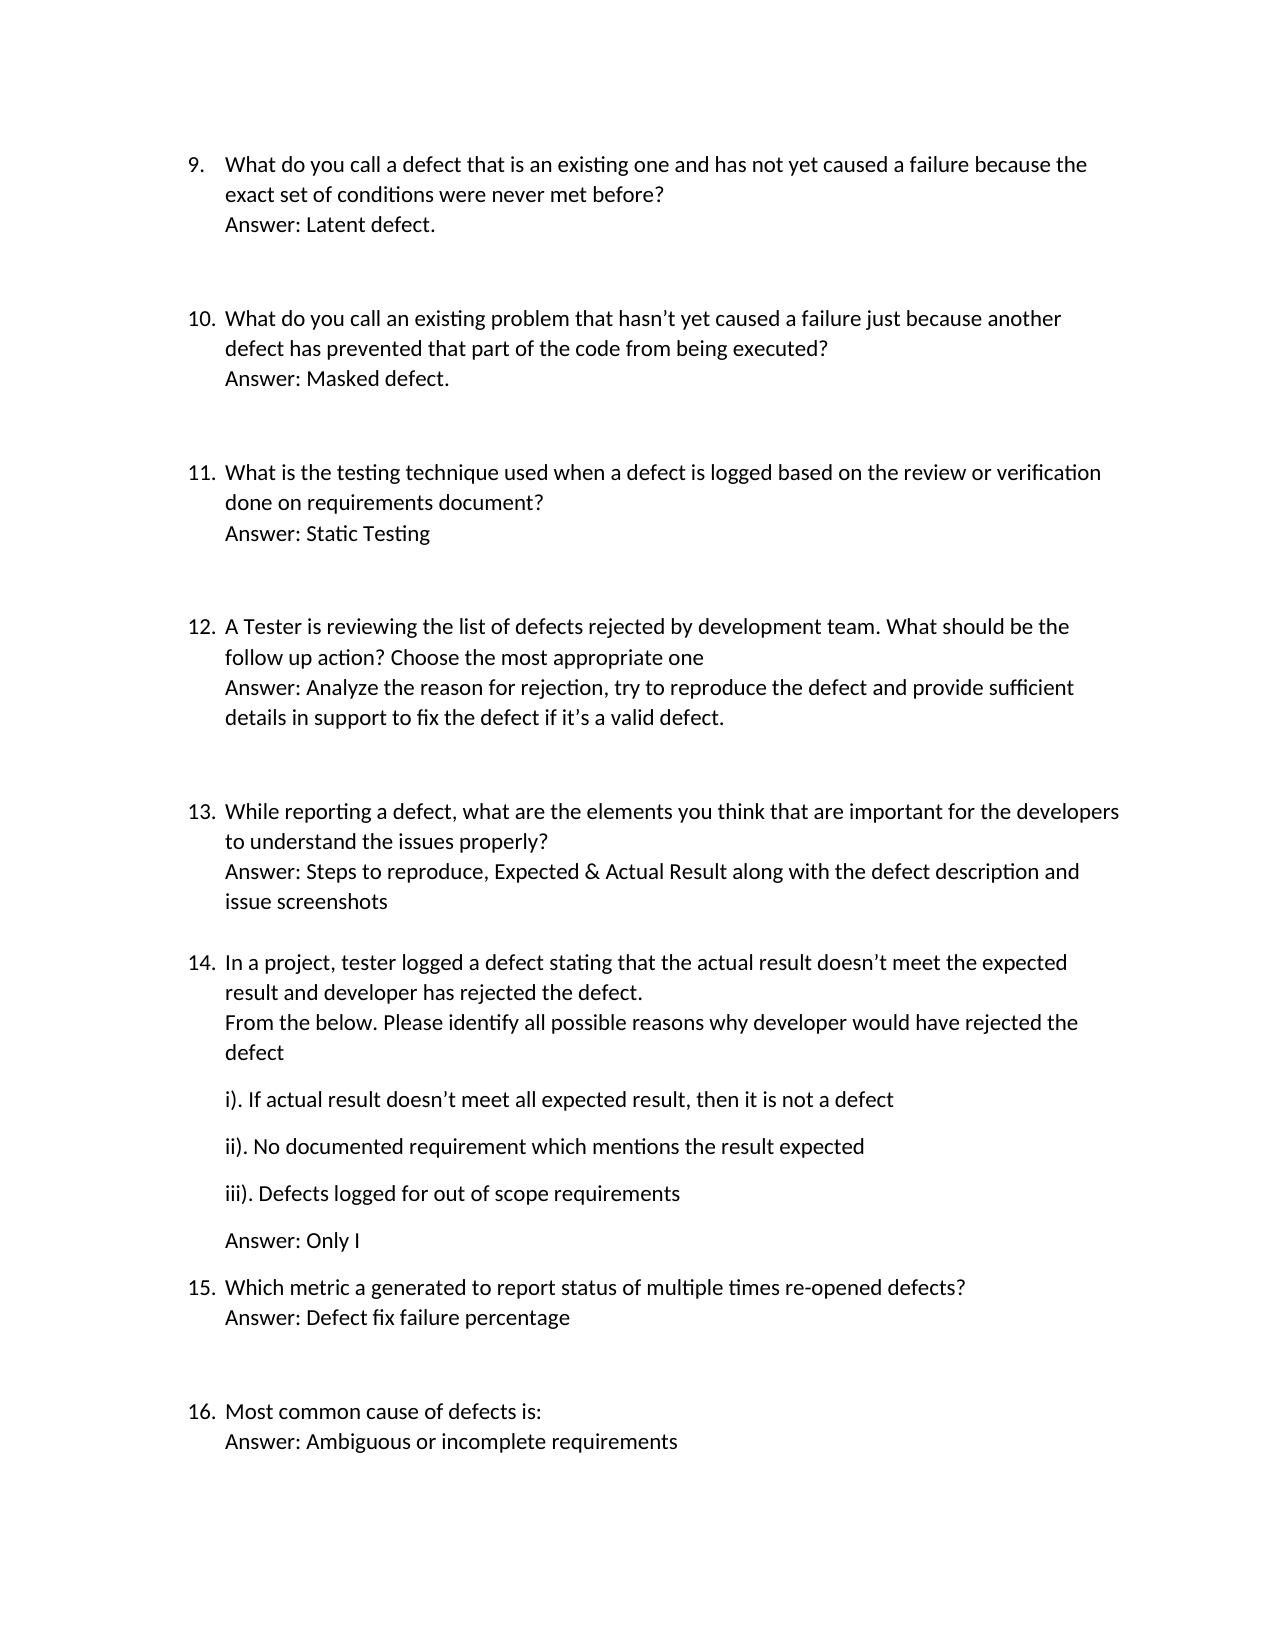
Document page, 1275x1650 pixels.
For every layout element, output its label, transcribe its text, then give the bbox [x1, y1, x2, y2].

list Answer: Analyze the reason for rejection, try to reproduce the defect and provide sufficient details in support to fix the defect if it’s a valid defect. [225, 673, 1125, 731]
list Answer: Masked defect. [225, 364, 1125, 393]
list Most common cause of defects is: [187, 1397, 1125, 1425]
list What do you call a defect that is an existing one and has not yet caused a failure because the exact set of conditions were never met before? [187, 150, 1125, 208]
text Answer: Only I [150, 1226, 1125, 1254]
text i). If actual result doesn’t meet all expected result, then it is not a defect [150, 1085, 1125, 1113]
list Answer: Defect fix failure percentage [225, 1303, 1125, 1331]
list What do you call an existing problem that hasn’t yet caused a failure just because another defect has prevented that part of the code from being executed? [187, 304, 1125, 362]
text iii). Defects logged for out of scope requirements [150, 1179, 1125, 1207]
list In a project, tester logged a defect stating that the actual result doesn’t meet the expected result and developer has rejected the defect. [187, 948, 1125, 1006]
text ii). No documented requirement which mentions the result expected [150, 1132, 1125, 1160]
list Answer: Steps to reproduce, Expected & Actual Result along with the defect description and issue screenshots [225, 857, 1125, 916]
list Answer: Static Testing [225, 519, 1125, 547]
list What is the testing technique used when a defect is logged based on the review or verification done on requirements document? [187, 458, 1125, 517]
list While reporting a defect, what are the elements you think that are important for the developers to understand the issues properly? [187, 797, 1125, 855]
list From the below. Please identify all possible reasons why developer would have rejected the defect [225, 1008, 1125, 1067]
list Which metric a generated to report status of multiple times re-opened defects? [187, 1273, 1125, 1301]
list Answer: Ambiguous or incomplete requirements [225, 1427, 1125, 1455]
list A Tester is reviewing the list of defects rejected by development team. What should be the follow up action? Choose the most appropriate one [187, 612, 1125, 671]
list Answer: Latent defect. [225, 210, 1125, 238]
